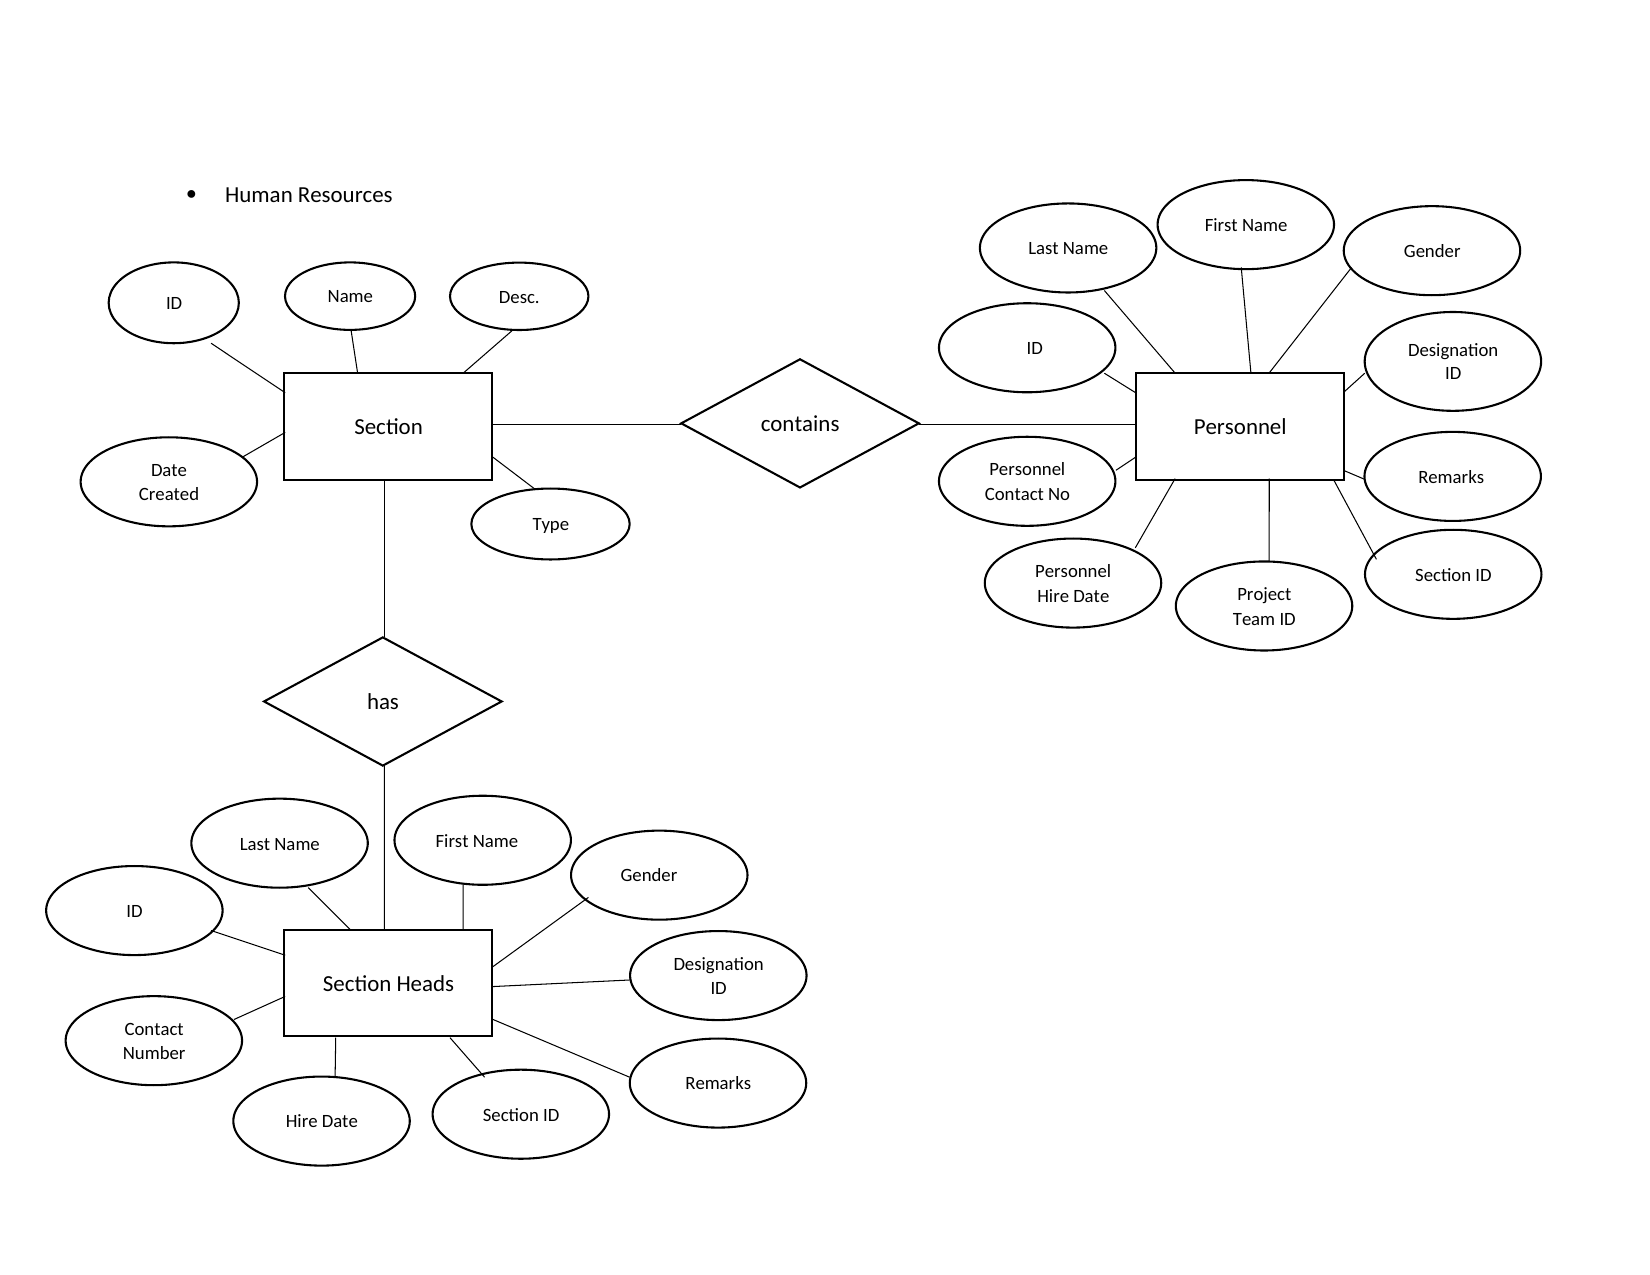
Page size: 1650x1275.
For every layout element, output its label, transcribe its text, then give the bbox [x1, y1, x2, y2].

list Human Resources [187, 180, 1219, 208]
list Human Resources [1272, 180, 1500, 208]
